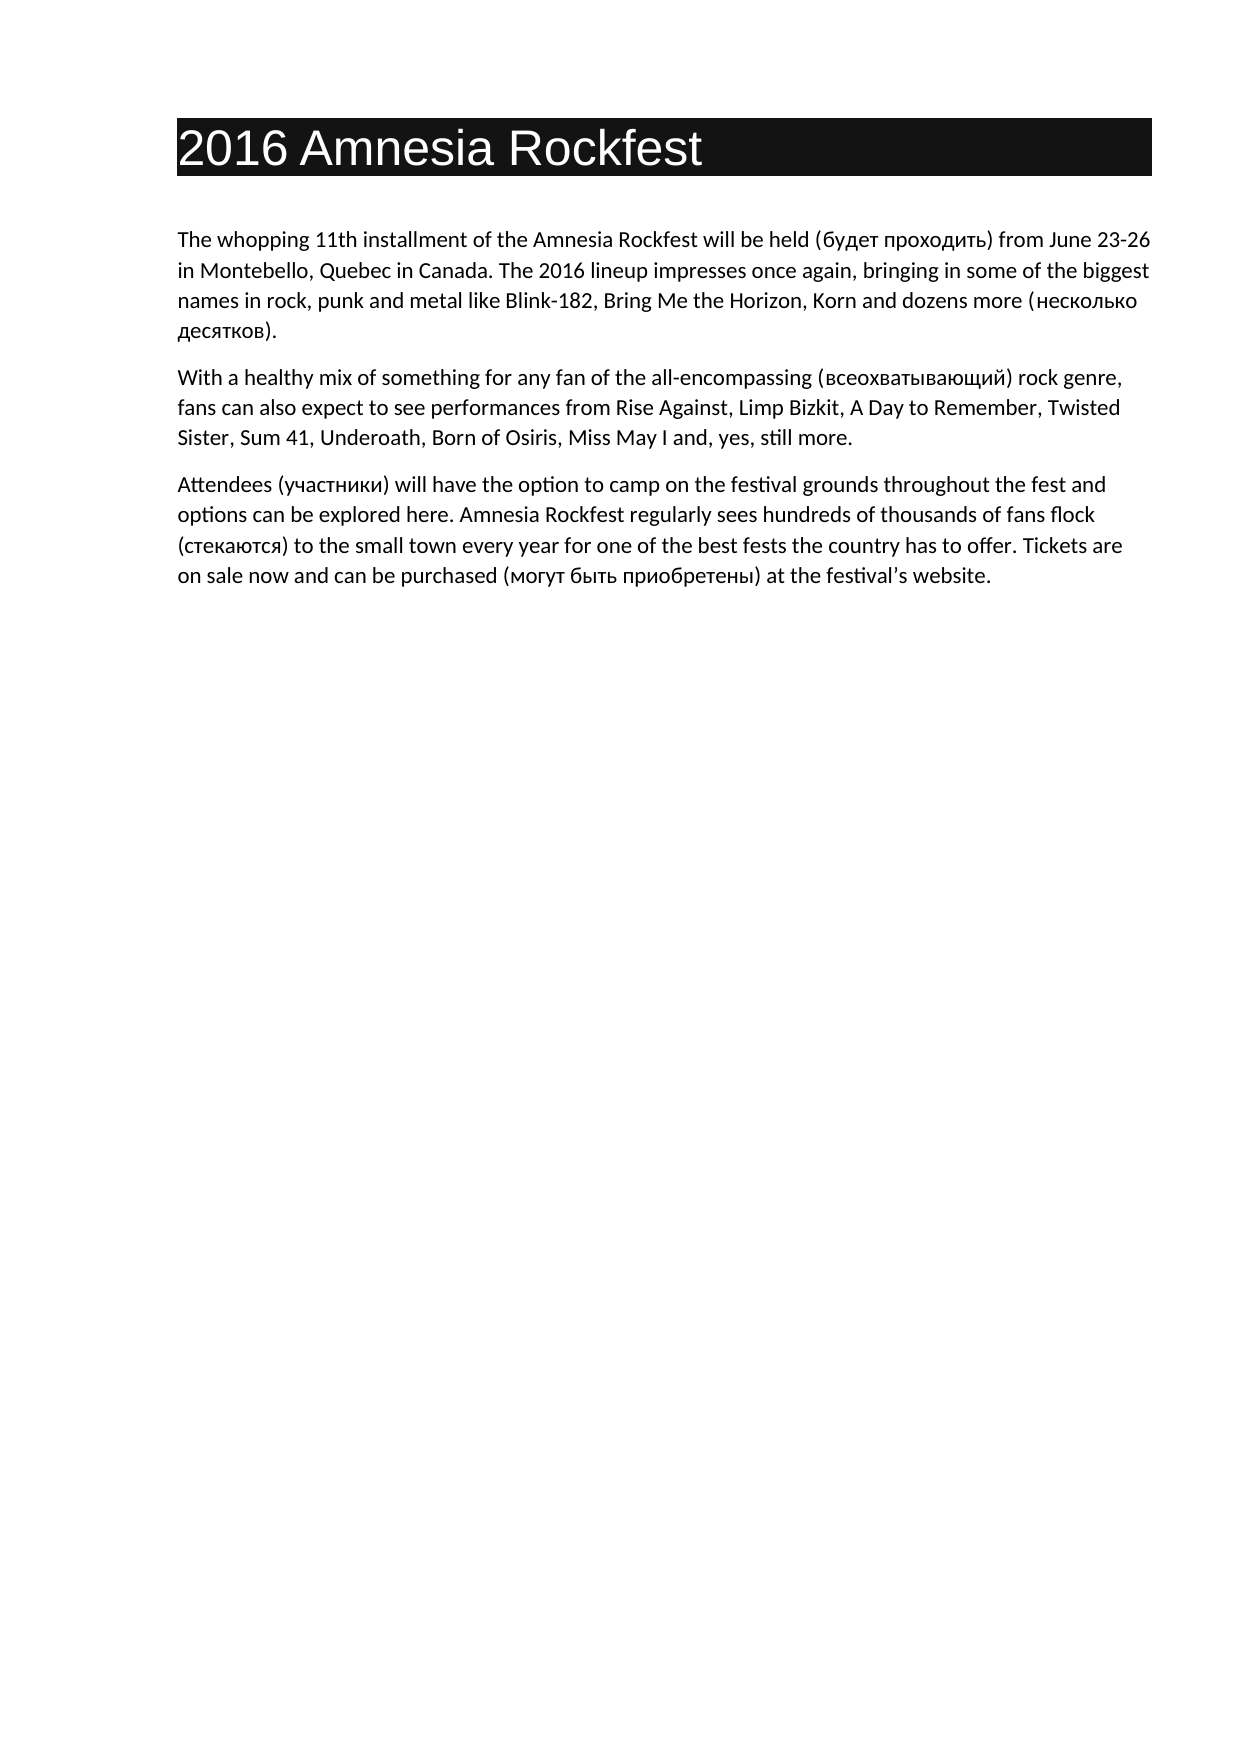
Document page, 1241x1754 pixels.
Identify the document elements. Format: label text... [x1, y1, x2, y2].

text Attendees (участники) will have the option to camp on the festival grounds throughout the fest and options can be explored here. Amnesia Rockfest regularly sees hundreds of thousands of fans flock (стекаются) to the small town every year for one of the best fests the country has to offer. Tickets are on sale now and can be purchased (могут быть приобретены) at the festival’s website. [177, 470, 1152, 589]
text With a healthy mix of something for any fan of the all-encompassing (всеохватывающий) rock genre, fans can also expect to see performances from Rise Against, Limp Bizkit, A Day to Remember, Twisted Sister, Sum 41, Underoath, Born of Osiris, Miss May I and, yes, still more. [177, 363, 1152, 452]
text The whopping 11th installment of the Amnesia Rockfest will be held (будет проходить) from June 23-26 in Montebello, Quebec in Canada. The 2016 lineup impresses once again, bringing in some of the biggest names in rock, punk and metal like Blink-182, Bring Me the Horizon, Korn and dozens more (несколько десятков). [177, 226, 1152, 344]
text 2016 Amnesia Rockfest [177, 118, 1152, 176]
